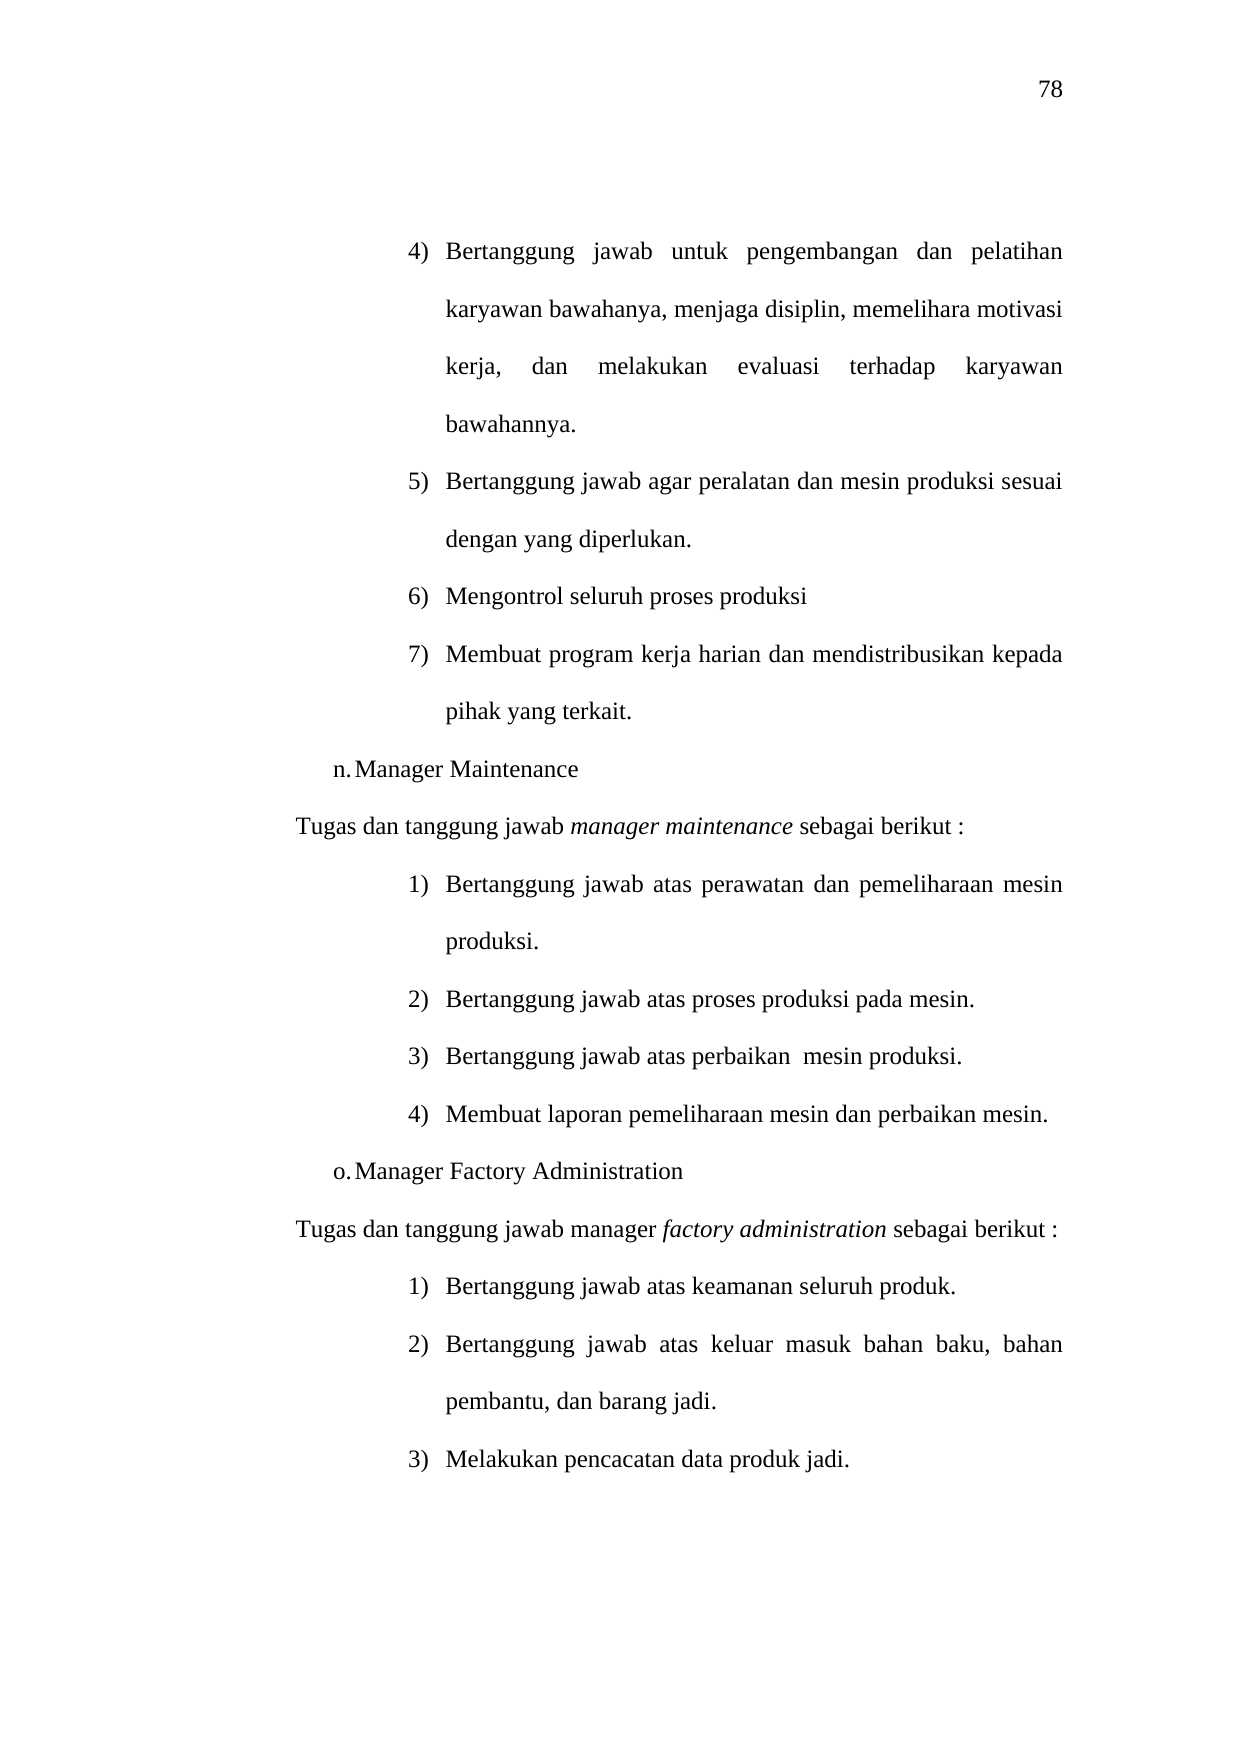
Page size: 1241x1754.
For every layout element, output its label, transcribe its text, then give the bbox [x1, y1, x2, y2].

list Bertanggung jawab atas perawatan dan pemeliharaan mesin produksi. [408, 869, 1063, 955]
list Bertanggung jawab untuk pengembangan dan pelatihan karyawan bawahanya, menjaga disiplin, memelihara motivasi kerja, dan melakukan evaluasi terhadap karyawan bawahannya. [408, 236, 1063, 437]
list Bertanggung jawab atas proses produksi pada mesin. [408, 984, 1063, 1012]
list Manager Maintenance [333, 754, 1063, 782]
list Tugas dan tanggung jawab manager factory administration sebagai berikut : [295, 1214, 1063, 1242]
list Bertanggung jawab agar peralatan dan mesin produksi sesuai dengan yang diperlukan. [408, 466, 1063, 552]
list Melakukan pencacatan data produk jadi. [408, 1444, 1063, 1472]
list Manager Factory Administration [333, 1156, 1063, 1185]
list Membuat laporan pemeliharaan mesin dan perbaikan mesin. [408, 1099, 1063, 1127]
list Tugas dan tanggung jawab manager maintenance sebagai berikut : [295, 811, 1063, 840]
list Bertanggung jawab atas perbaikan mesin produksi. [408, 1041, 1063, 1070]
list Bertanggung jawab atas keluar masuk bahan baku, bahan pembantu, dan barang jadi. [408, 1329, 1063, 1415]
list Membuat program kerja harian dan mendistribusikan kepada pihak yang terkait. [408, 639, 1063, 725]
list Bertanggung jawab atas keamanan seluruh produk. [408, 1271, 1063, 1300]
list Mengontrol seluruh proses produksi [408, 581, 1063, 610]
